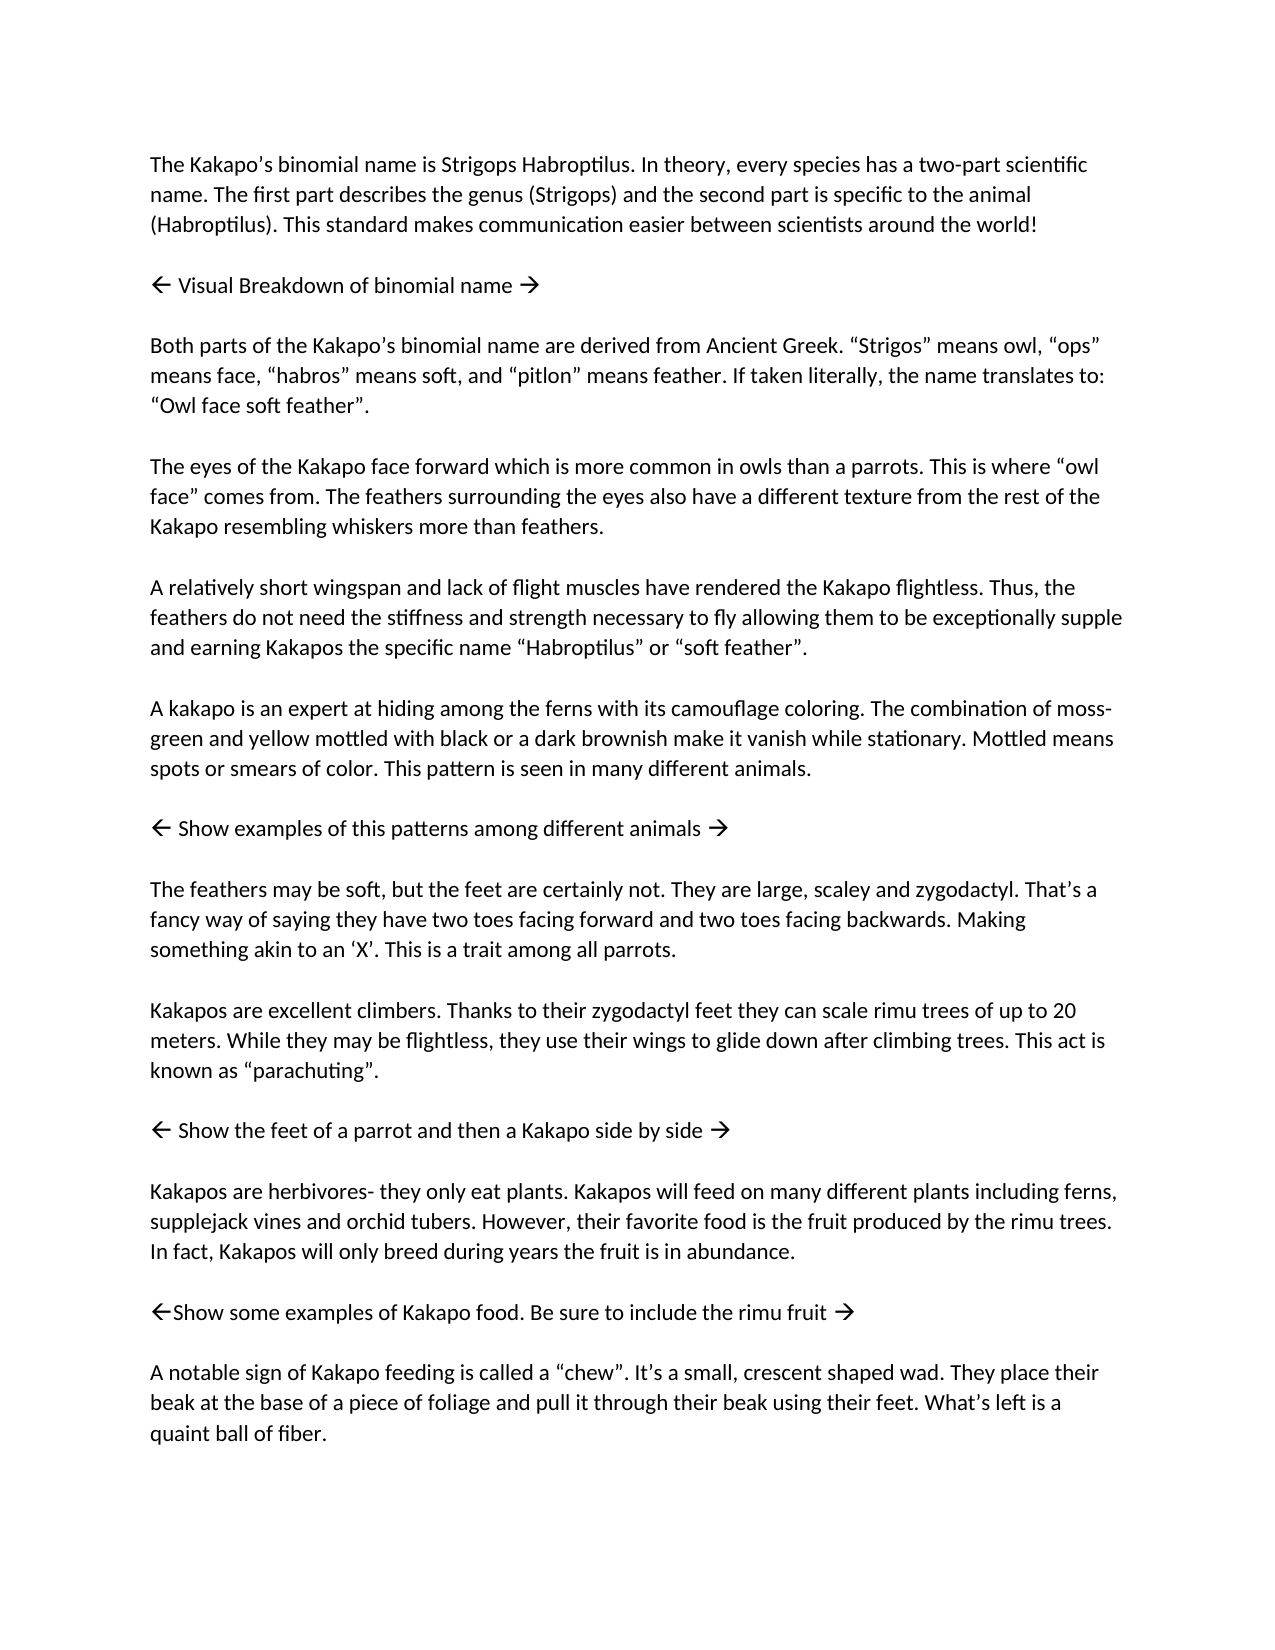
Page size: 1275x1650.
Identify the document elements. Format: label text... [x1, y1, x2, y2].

text A notable sign of Kakapo feeding is called a “chew”. It’s a small, crescent shaped wad. They place their beak at the base of a piece of foliage and pull it through their beak using their feet. What’s left is a quaint ball of fiber. [150, 1358, 1125, 1447]
text The eyes of the Kakapo face forward which is more common in owls than a parrots. This is where “owl face” comes from. The feathers surrounding the eyes also have a different texture from the rest of the Kakapo resembling whiskers more than feathers. [150, 422, 1125, 541]
text Kakapos are excellent climbers. Thanks to their zygodactyl feet they can scale rimu trees of up to 20 meters. While they may be flightless, they use their wings to glide down after climbing trees. This act is known as “parachuting”. [150, 996, 1125, 1084]
text Show the feet of a parrot and then a Kakapo side by side [150, 1117, 1125, 1145]
text A relatively short wingspan and lack of flight muscles have rendered the Kakapo flightless. Thus, the feathers do not need the stiffness and strength necessary to fly allowing them to be exceptionally supple and earning Kakapos the specific name “Habroptilus” or “soft feather”. [150, 573, 1125, 661]
text A kakapo is an expert at hiding among the ferns with its camouflage coloring. The combination of moss-green and yellow mottled with black or a dark brownish make it vanish while stationary. Mottled means spots or smears of color. This pattern is seen in many different animals. [150, 694, 1125, 782]
text The Kakapo’s binomial name is Strigops Habroptilus. In theory, every species has a two-part scientific name. The first part describes the genus (Strigops) and the second part is specific to the animal (Habroptilus). This standard makes communication easier between scientists around the world! [150, 150, 1125, 238]
text Both parts of the Kakapo’s binomial name are derived from Ancient Greek. “Strigos” means owl, “ops” means face, “habros” means soft, and “pitlon” means feather. If taken literally, the name translates to: “Owl face soft feather”. [150, 331, 1125, 420]
text Visual Breakdown of binomial name [150, 271, 1125, 299]
text Show examples of this patterns among different animals [150, 814, 1125, 843]
text The feathers may be soft, but the feet are certainly not. They are large, scaley and zygodactyl. That’s a fancy way of saying they have two toes facing forward and two toes facing backwards. Making something akin to an ‘X’. This is a trait among all parrots. [150, 875, 1125, 963]
text Show some examples of Kakapo food. Be sure to include the rimu fruit [150, 1298, 1125, 1326]
text Kakapos are herbivores- they only eat plants. Kakapos will feed on many different plants including ferns, supplejack vines and orchid tubers. However, their favorite food is the fruit produced by the rimu trees. In fact, Kakapos will only breed during years the fruit is in abundance. [150, 1177, 1125, 1266]
